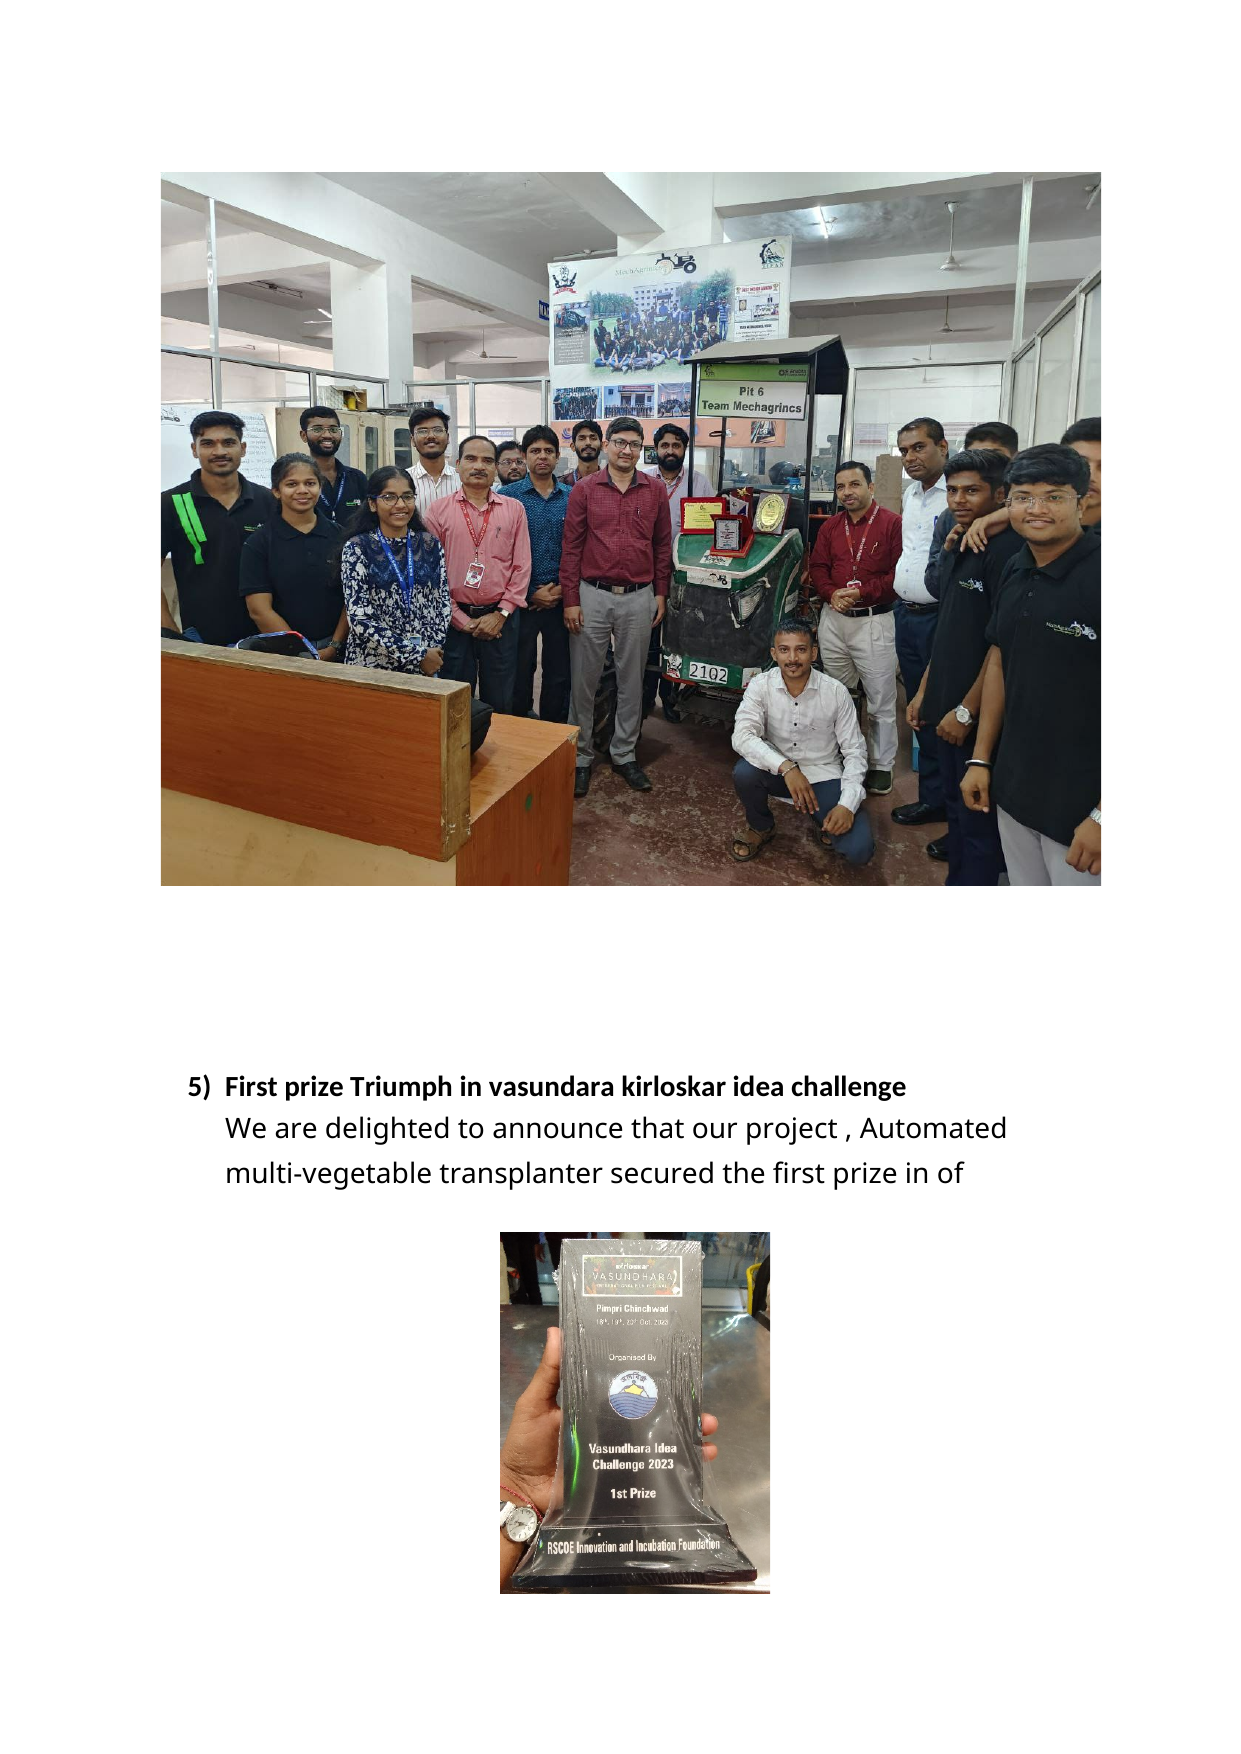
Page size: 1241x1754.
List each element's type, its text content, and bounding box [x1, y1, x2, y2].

list First prize Triumph in vasundara kirloskar idea challenge [187, 1068, 1090, 1103]
picture [500, 1232, 771, 1594]
picture [160, 172, 1102, 886]
list We are delighted to announce that our project , Automated multi-vegetable transplanter secured the first prize in of Vasundara Kirloskar Idea challenge. Transplanter utilizes the automation technology to enhance the planting accuracy and efficiency also helps to reduce the labour cost. [225, 1109, 1090, 1191]
